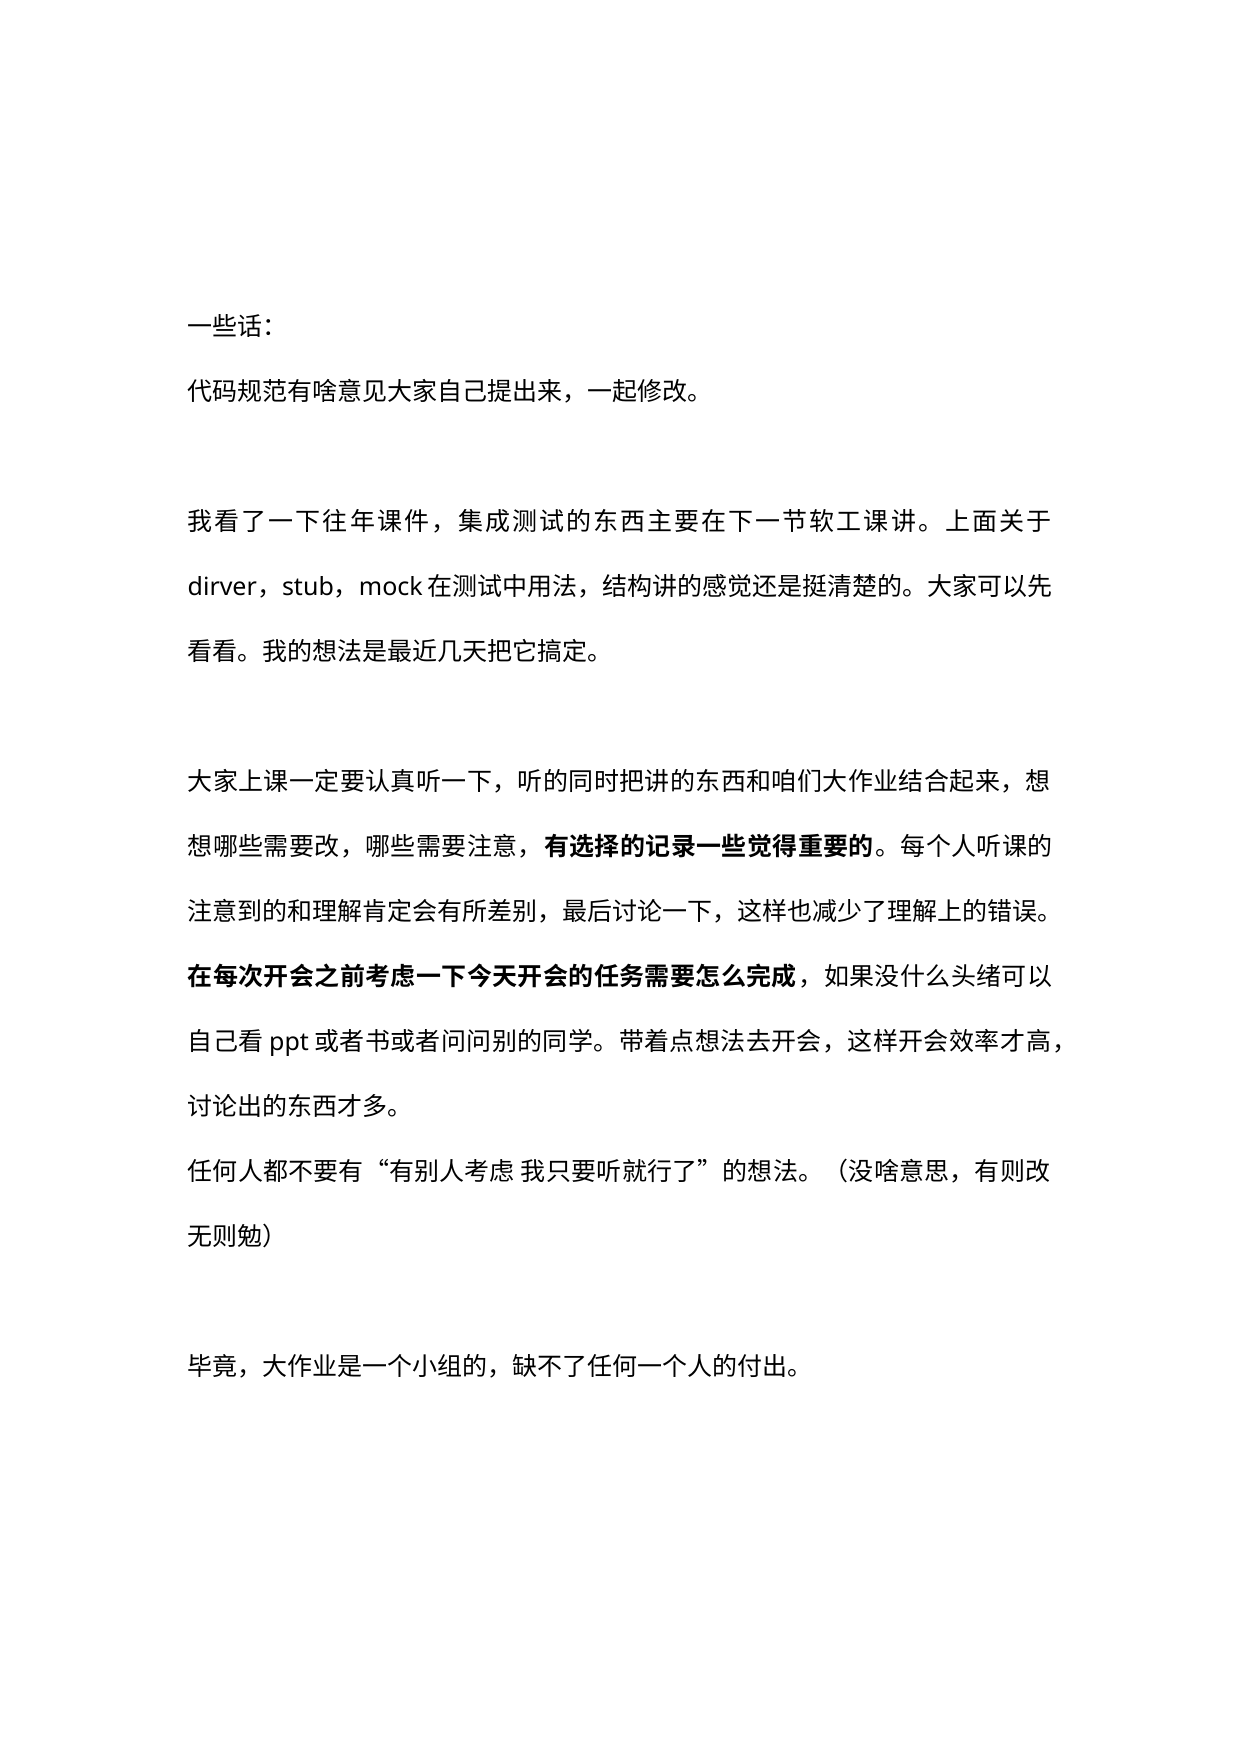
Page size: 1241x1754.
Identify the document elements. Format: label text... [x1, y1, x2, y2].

text 任何人都不要有“有别人考虑 我只要听就行了”的想法。（没啥意思，有则改无则勉） [187, 1137, 1053, 1267]
text 毕竟，大作业是一个小组的，缺不了任何一个人的付出。 [187, 1332, 1053, 1397]
text 一些话： [187, 292, 1053, 357]
text 在每次开会之前考虑一下今天开会的任务需要怎么完成，如果没什么头绪可以自己看ppt或者书或者问问别的同学。带着点想法去开会，这样开会效率才高，讨论出的东西才多。 [187, 942, 1053, 1137]
text 我看了一下往年课件，集成测试的东西主要在下一节软工课讲。上面关于dirver，stub，mock在测试中用法，结构讲的感觉还是挺清楚的。大家可以先看看。我的想法是最近几天把它搞定。 [187, 487, 1053, 682]
text 大家上课一定要认真听一下，听的同时把讲的东西和咱们大作业结合起来，想想哪些需要改，哪些需要注意，有选择的记录一些觉得重要的。每个人听课的注意到的和理解肯定会有所差别，最后讨论一下，这样也减少了理解上的错误。 [187, 747, 1053, 942]
text 代码规范有啥意见大家自己提出来，一起修改。 [187, 357, 1053, 422]
